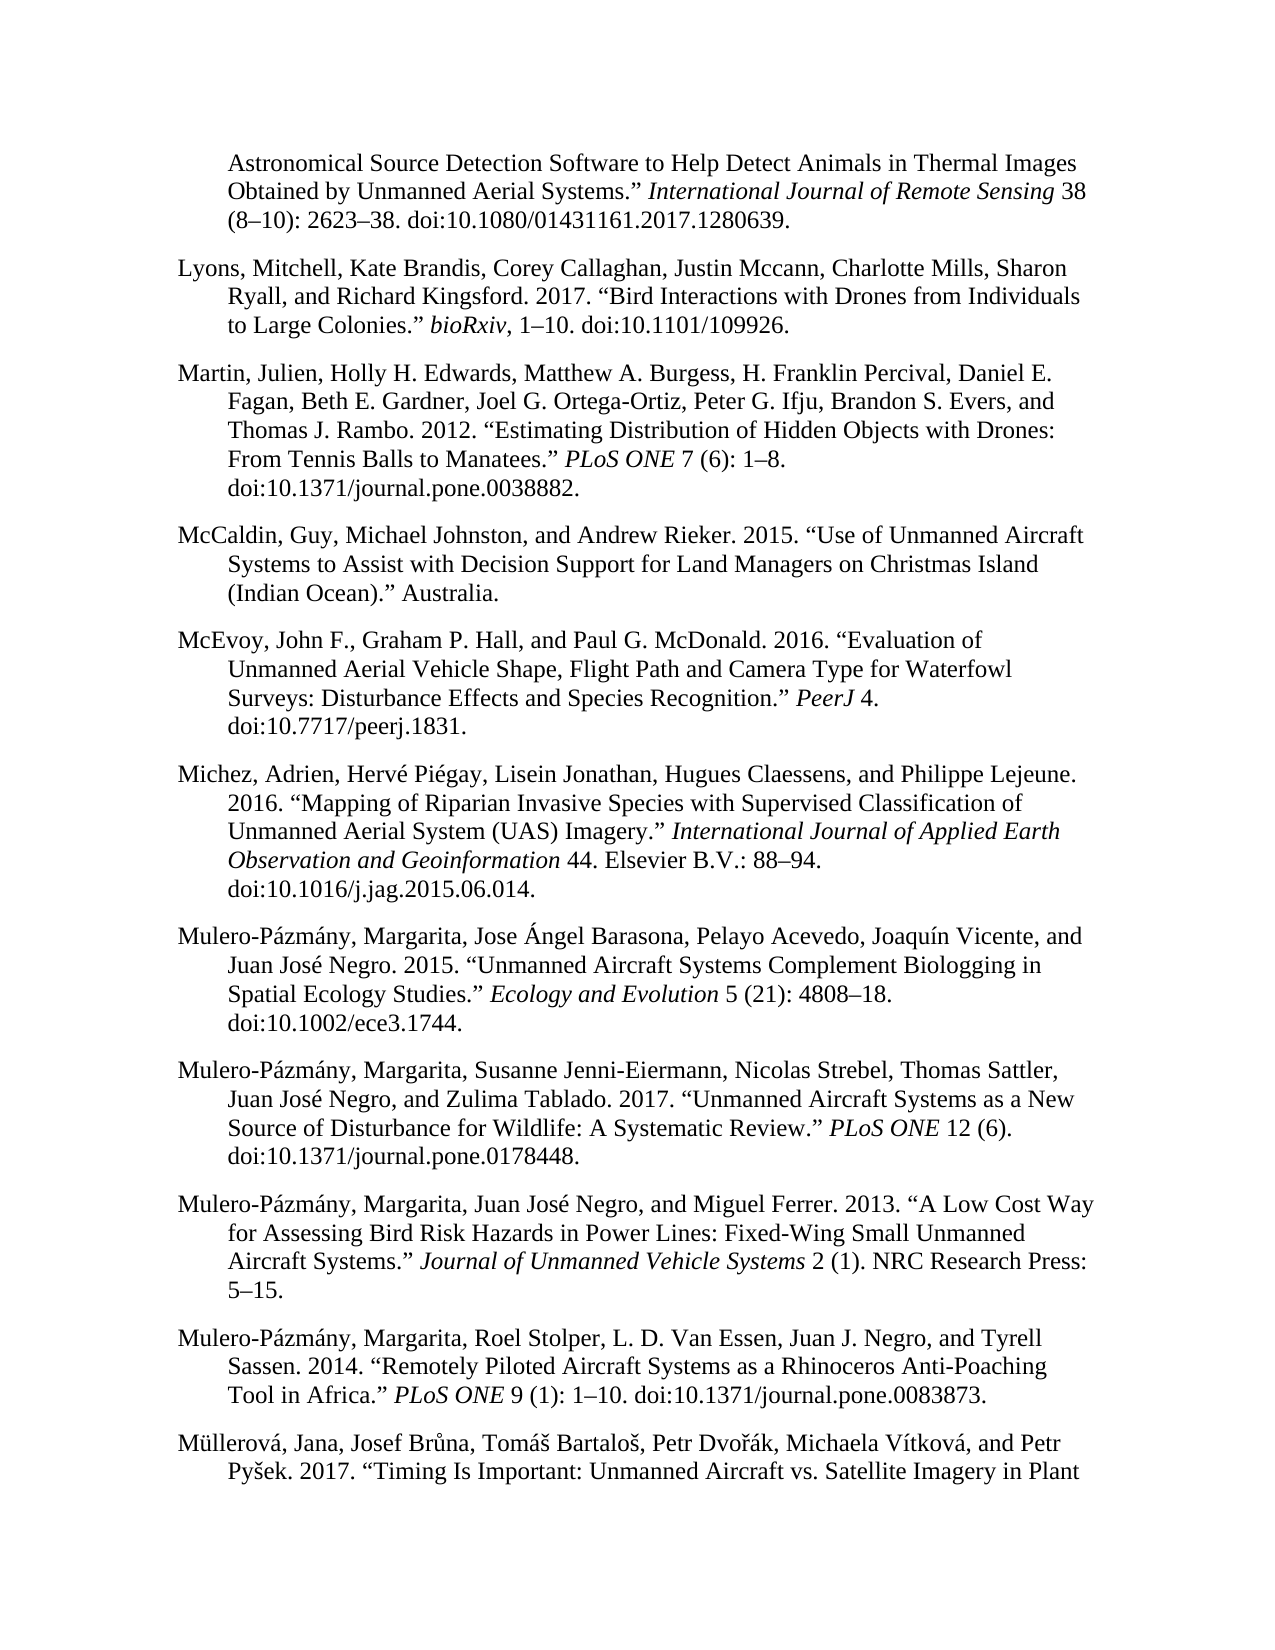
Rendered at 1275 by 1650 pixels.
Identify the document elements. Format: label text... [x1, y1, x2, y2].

text Mulero-Pázmány, Margarita, Susanne Jenni-Eiermann, Nicolas Strebel, Thomas Sattler, Juan José Negro, and Zulima Tablado. 2017. “Unmanned Aircraft Systems as a New Source of Disturbance for Wildlife: A Systematic Review.” PLoS ONE 12 (6). doi:10.1371/journal.pone.0178448. [177, 1055, 1098, 1170]
text Mulero-Pázmány, Margarita, Roel Stolper, L. D. Van Essen, Juan J. Negro, and Tyrell Sassen. 2014. “Remotely Piloted Aircraft Systems as a Rhinoceros Anti-Poaching Tool in Africa.” PLoS ONE 9 (1): 1–10. doi:10.1371/journal.pone.0083873. [177, 1323, 1098, 1409]
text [177, 148, 1098, 234]
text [177, 1428, 1098, 1485]
text Martin, Julien, Holly H. Edwards, Matthew A. Burgess, H. Franklin Percival, Daniel E. Fagan, Beth E. Gardner, Joel G. Ortega-Ortiz, Peter G. Ifju, Brandon S. Evers, and Thomas J. Rambo. 2012. “Estimating Distribution of Hidden Objects with Drones: From Tennis Balls to Manatees.” PLoS ONE 7 (6): 1–8. doi:10.1371/journal.pone.0038882. [177, 358, 1098, 501]
text Mulero-Pázmány, Margarita, Juan José Negro, and Miguel Ferrer. 2013. “A Low Cost Way for Assessing Bird Risk Hazards in Power Lines: Fixed-Wing Small Unmanned Aircraft Systems.” Journal of Unmanned Vehicle Systems 2 (1). NRC Research Press: 5–15. [177, 1189, 1098, 1304]
text Mulero-Pázmány, Margarita, Jose Ángel Barasona, Pelayo Acevedo, Joaquín Vicente, and Juan José Negro. 2015. “Unmanned Aircraft Systems Complement Biologging in Spatial Ecology Studies.” Ecology and Evolution 5 (21): 4808–18. doi:10.1002/ece3.1744. [177, 921, 1098, 1036]
text Lyons, Mitchell, Kate Brandis, Corey Callaghan, Justin Mccann, Charlotte Mills, Sharon Ryall, and Richard Kingsford. 2017. “Bird Interactions with Drones from Individuals to Large Colonies.” bioRxiv, 1–10. doi:10.1101/109926. [177, 253, 1098, 339]
text Michez, Adrien, Hervé Piégay, Lisein Jonathan, Hugues Claessens, and Philippe Lejeune. 2016. “Mapping of Riparian Invasive Species with Supervised Classification of Unmanned Aerial System (UAS) Imagery.” International Journal of Applied Earth Observation and Geoinformation 44. Elsevier B.V.: 88–94. doi:10.1016/j.jag.2015.06.014. [177, 759, 1098, 903]
text McEvoy, John F., Graham P. Hall, and Paul G. McDonald. 2016. “Evaluation of Unmanned Aerial Vehicle Shape, Flight Path and Camera Type for Waterfowl Surveys: Disturbance Effects and Species Recognition.” PeerJ 4. doi:10.7717/peerj.1831. [177, 625, 1098, 740]
text McCaldin, Guy, Michael Johnston, and Andrew Rieker. 2015. “Use of Unmanned Aircraft Systems to Assist with Decision Support for Land Managers on Christmas Island (Indian Ocean).” Australia. [177, 520, 1098, 606]
